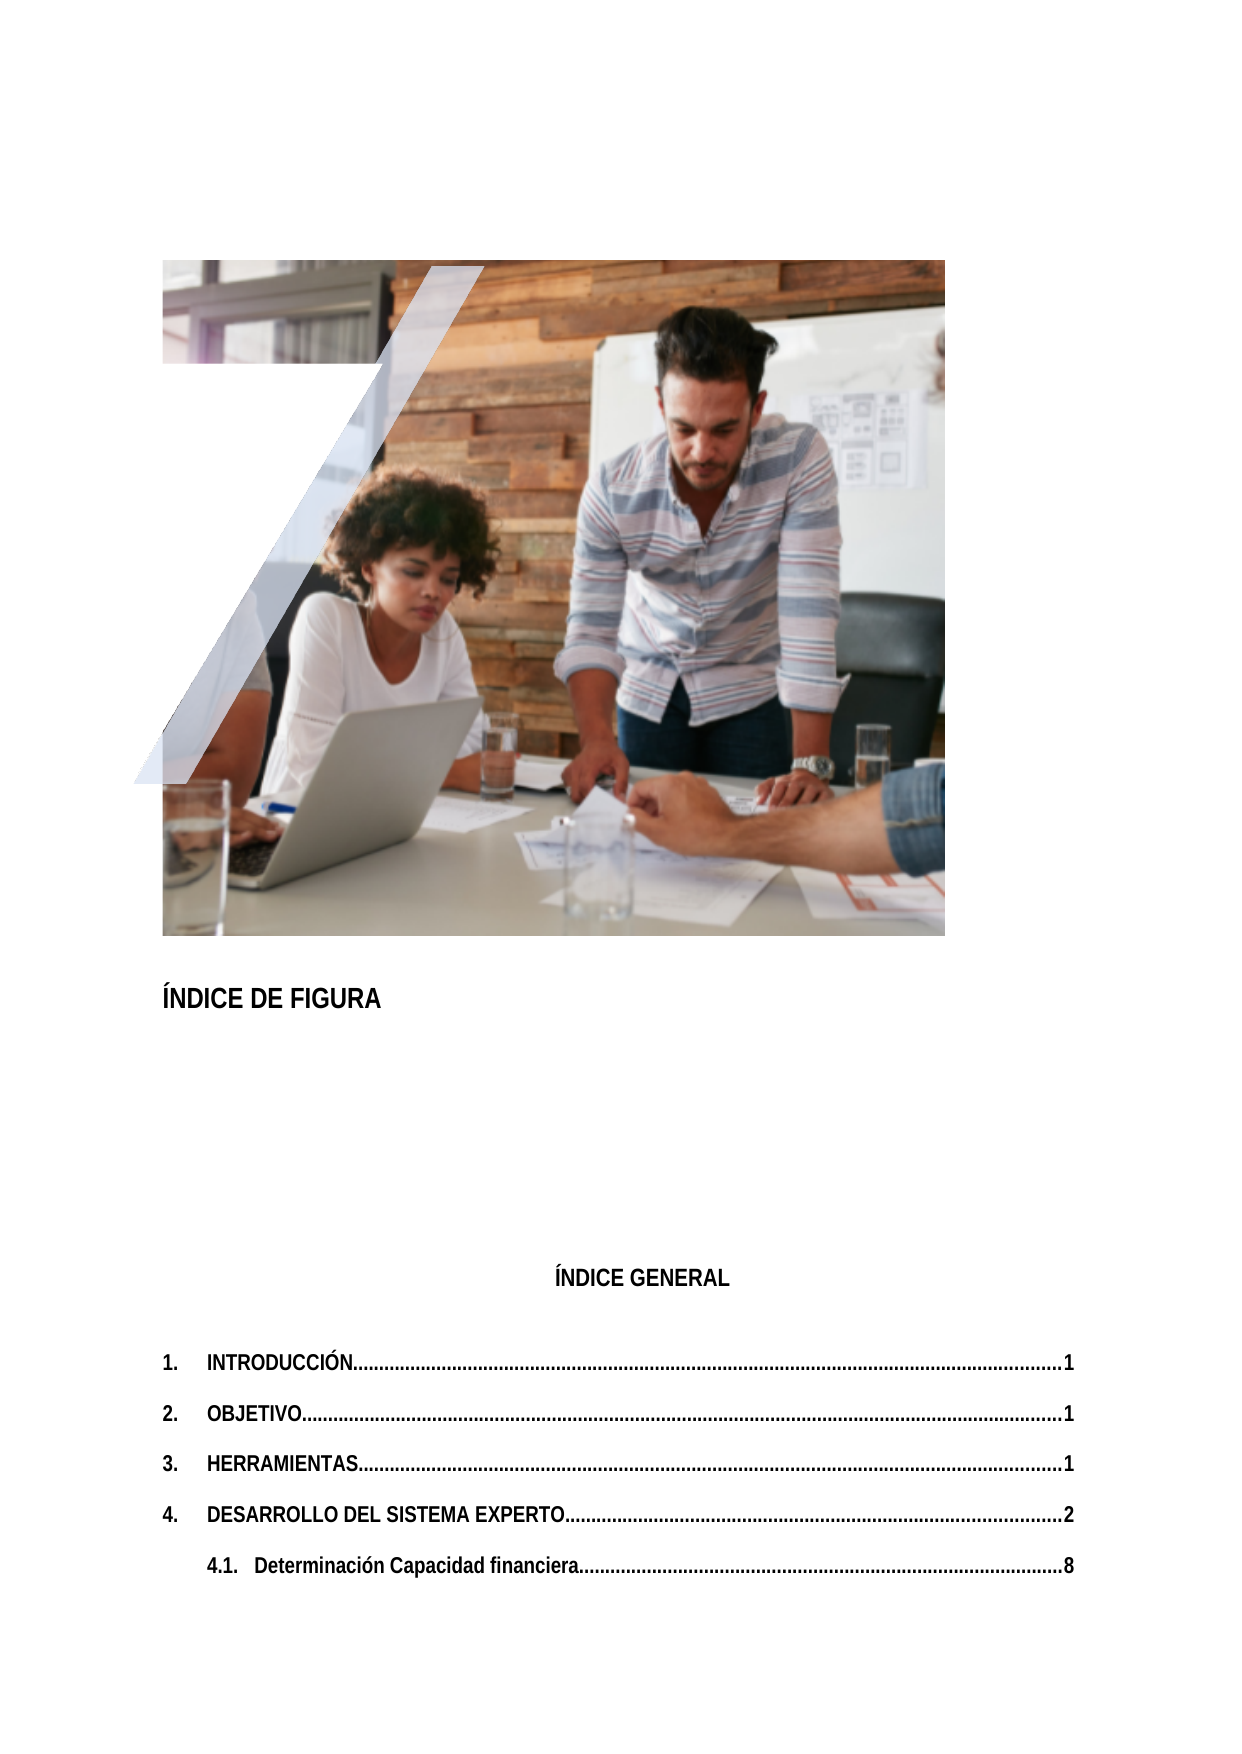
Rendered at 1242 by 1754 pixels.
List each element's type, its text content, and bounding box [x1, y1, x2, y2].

text ÍNDICE DE FIGURA [162, 981, 1122, 1015]
picture [133, 260, 945, 936]
